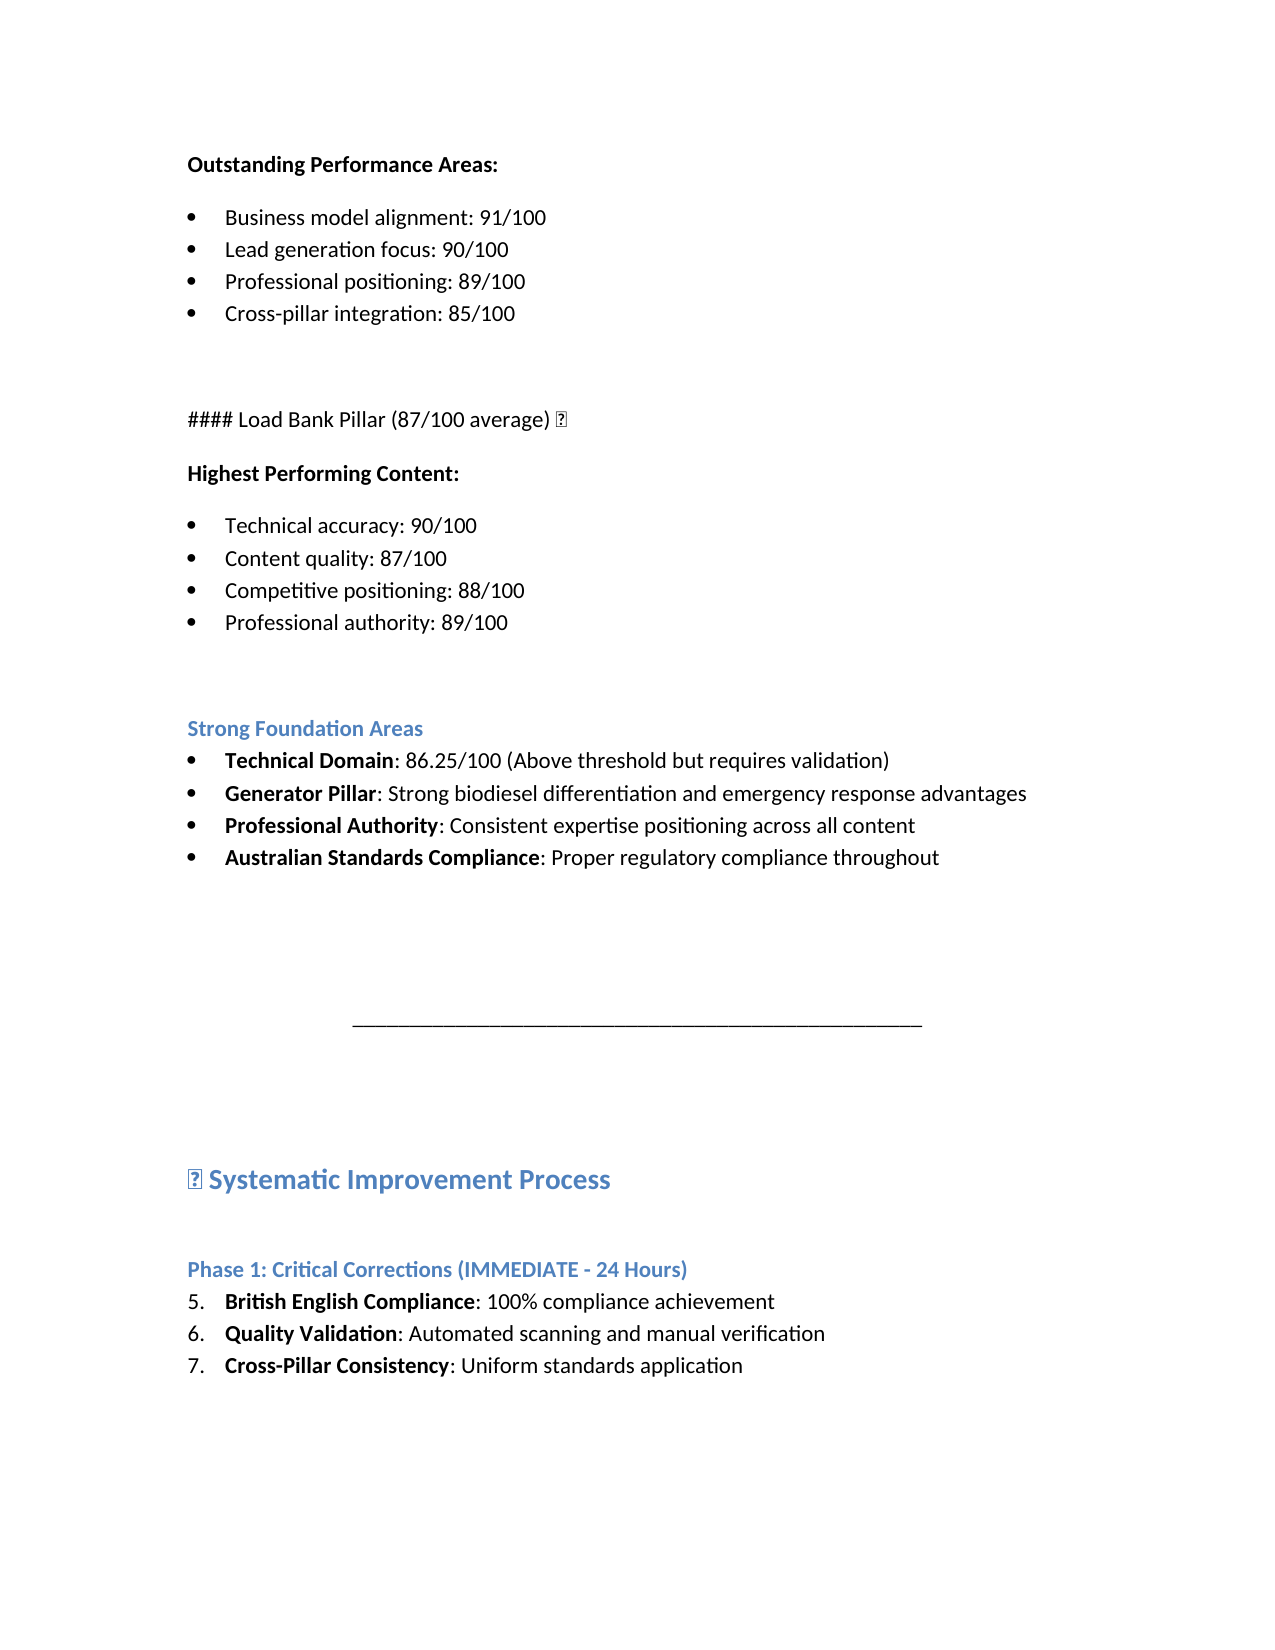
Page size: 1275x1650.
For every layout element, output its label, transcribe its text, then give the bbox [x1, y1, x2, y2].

subtitle 🔄 Systematic Improvement Process [187, 1161, 1087, 1197]
list Professional Authority: Consistent expertise positioning across all content [187, 811, 1087, 839]
list Professional authority: 89/100 [187, 608, 1087, 636]
list Competitive positioning: 88/100 [187, 576, 1087, 604]
text Highest Performing Content: [187, 459, 1087, 487]
list Lead generation focus: 90/100 [187, 235, 1087, 263]
list British English Compliance: 100% compliance achievement [187, 1287, 1087, 1315]
subtitle Strong Foundation Areas [187, 714, 1087, 742]
list Cross-Pillar Consistency: Uniform standards application [187, 1352, 1087, 1380]
list Generator Pillar: Strong biodiesel differentiation and emergency response advantages [187, 779, 1087, 807]
text Outstanding Performance Areas: [187, 150, 1087, 178]
list Quality Validation: Automated scanning and manual verification [187, 1319, 1087, 1347]
list Technical Domain: 86.25/100 (Above threshold but requires validation) [187, 746, 1087, 774]
text #### Load Bank Pillar (87/100 average) ✅ [187, 406, 1087, 434]
text __________________________________________________ [187, 1002, 1087, 1030]
list Technical accuracy: 90/100 [187, 512, 1087, 540]
list Professional positioning: 89/100 [187, 267, 1087, 295]
list Cross-pillar integration: 85/100 [187, 299, 1087, 328]
list Business model alignment: 91/100 [187, 203, 1087, 231]
list Australian Standards Compliance: Proper regulatory compliance throughout [187, 843, 1087, 871]
list Content quality: 87/100 [187, 544, 1087, 572]
subtitle Phase 1: Critical Corrections (IMMEDIATE - 24 Hours) [187, 1255, 1087, 1283]
